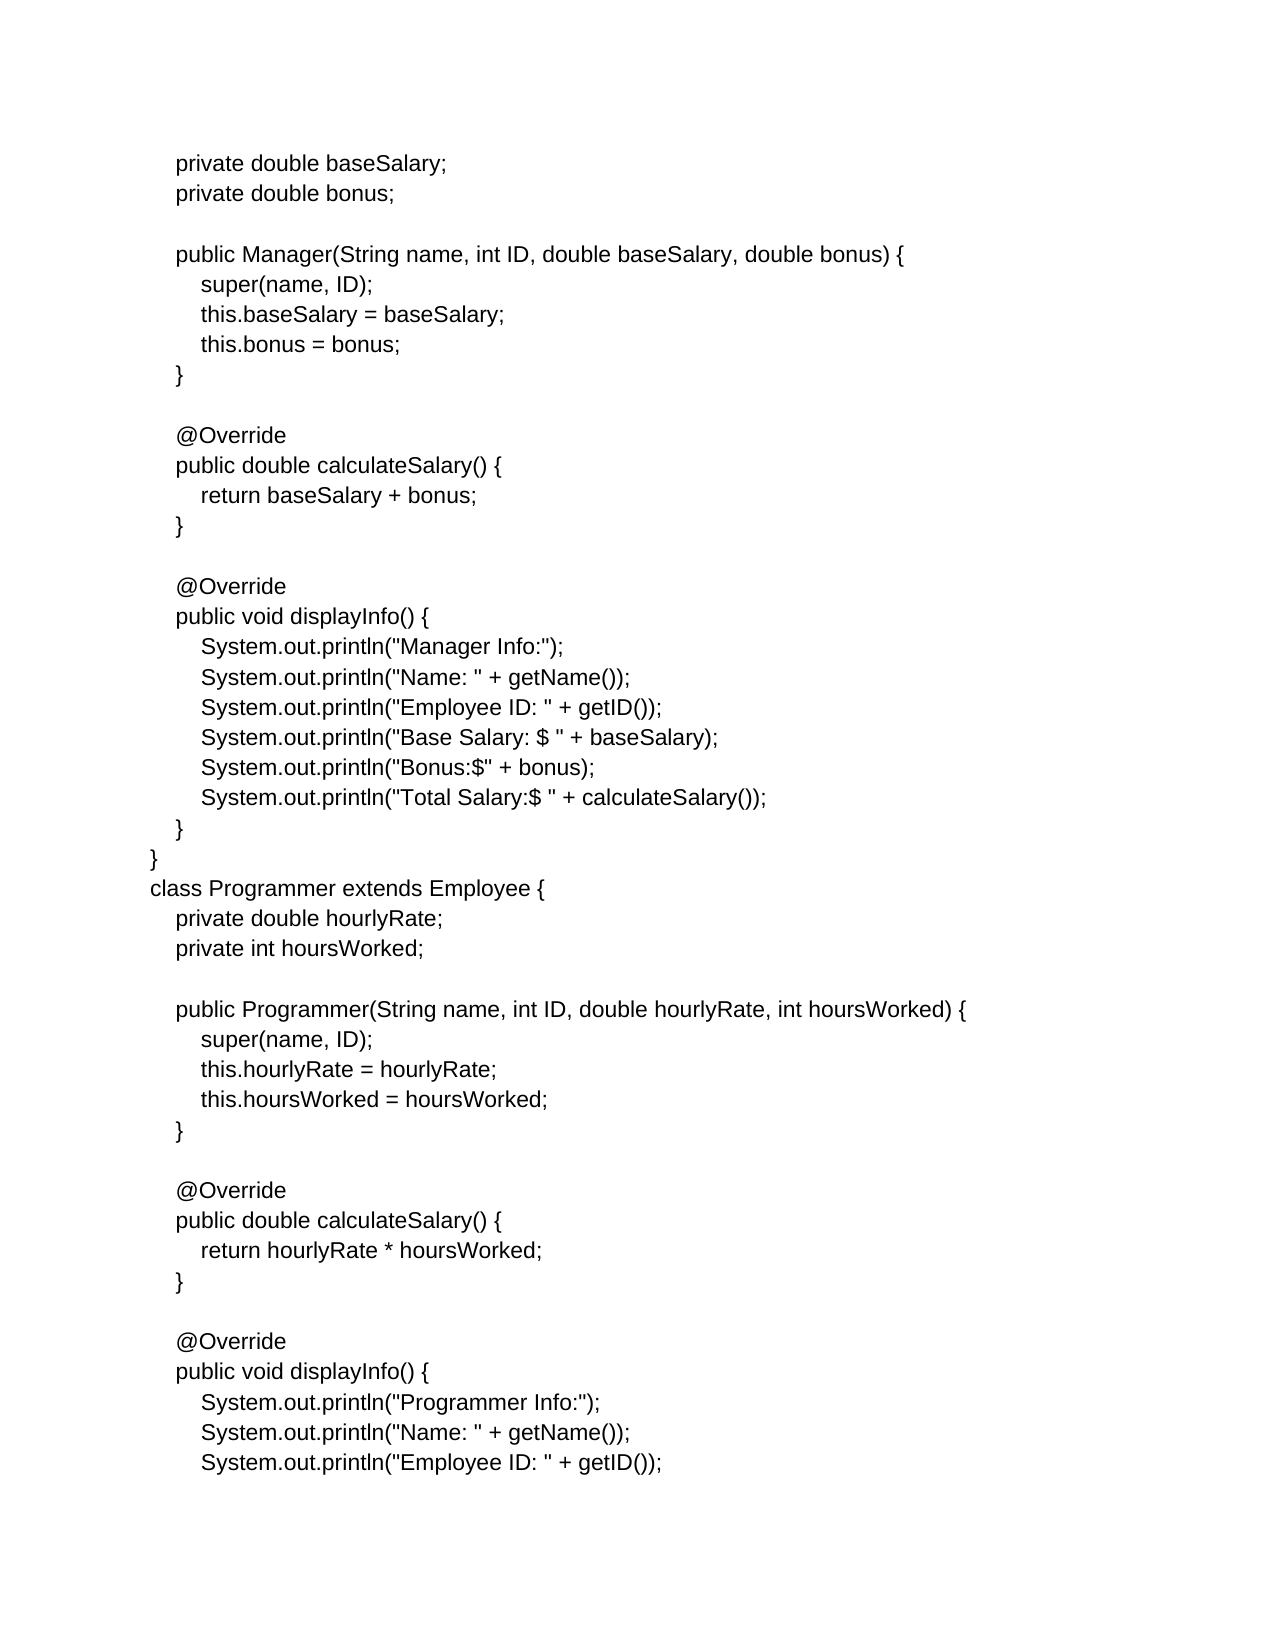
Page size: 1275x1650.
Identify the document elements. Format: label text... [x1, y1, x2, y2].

text public Programmer(String name, int ID, double hourlyRate, int hoursWorked) { [150, 996, 1125, 1022]
text System.out.println("Employee ID: " + getID()); [150, 694, 1125, 720]
text this.baseSalary = baseSalary; [150, 301, 1125, 327]
text this.bonus = bonus; [150, 331, 1125, 358]
text System.out.println("Manager Info:"); [150, 633, 1125, 660]
text } [150, 814, 1125, 841]
text super(name, ID); [150, 1026, 1125, 1052]
text private double hourlyRate; [150, 905, 1125, 932]
text public double calculateSalary() { [150, 1207, 1125, 1234]
text return baseSalary + bonus; [150, 482, 1125, 509]
text @Override [150, 573, 1125, 599]
text @Override [150, 422, 1125, 448]
text System.out.println("Base Salary: $ " + baseSalary); [150, 724, 1125, 750]
text System.out.println("Employee ID: " + getID()); [150, 1449, 1125, 1475]
text return hourlyRate * hoursWorked; [150, 1237, 1125, 1264]
text @Override [150, 1328, 1125, 1354]
text } [150, 512, 1125, 539]
text this.hoursWorked = hoursWorked; [150, 1086, 1125, 1113]
text this.hourlyRate = hourlyRate; [150, 1056, 1125, 1083]
text System.out.println("Bonus:$" + bonus); [150, 754, 1125, 781]
text class Programmer extends Employee { [150, 875, 1125, 901]
text } [150, 1117, 1125, 1143]
text private double bonus; [150, 180, 1125, 207]
text public double calculateSalary() { [150, 452, 1125, 478]
text super(name, ID); [150, 271, 1125, 297]
text } [150, 1268, 1125, 1294]
text System.out.println("Name: " + getName()); [150, 1419, 1125, 1445]
text System.out.println("Programmer Info:"); [150, 1388, 1125, 1415]
text public void displayInfo() { [150, 1358, 1125, 1385]
text } [150, 361, 1125, 388]
text public Manager(String name, int ID, double baseSalary, double bonus) { [150, 241, 1125, 267]
text private double baseSalary; [150, 150, 1125, 176]
text private int hoursWorked; [150, 935, 1125, 962]
text System.out.println("Total Salary:$ " + calculateSalary()); [150, 784, 1125, 811]
text @Override [150, 1177, 1125, 1203]
text System.out.println("Name: " + getName()); [150, 663, 1125, 690]
text public void displayInfo() { [150, 603, 1125, 629]
text } [150, 845, 1125, 871]
